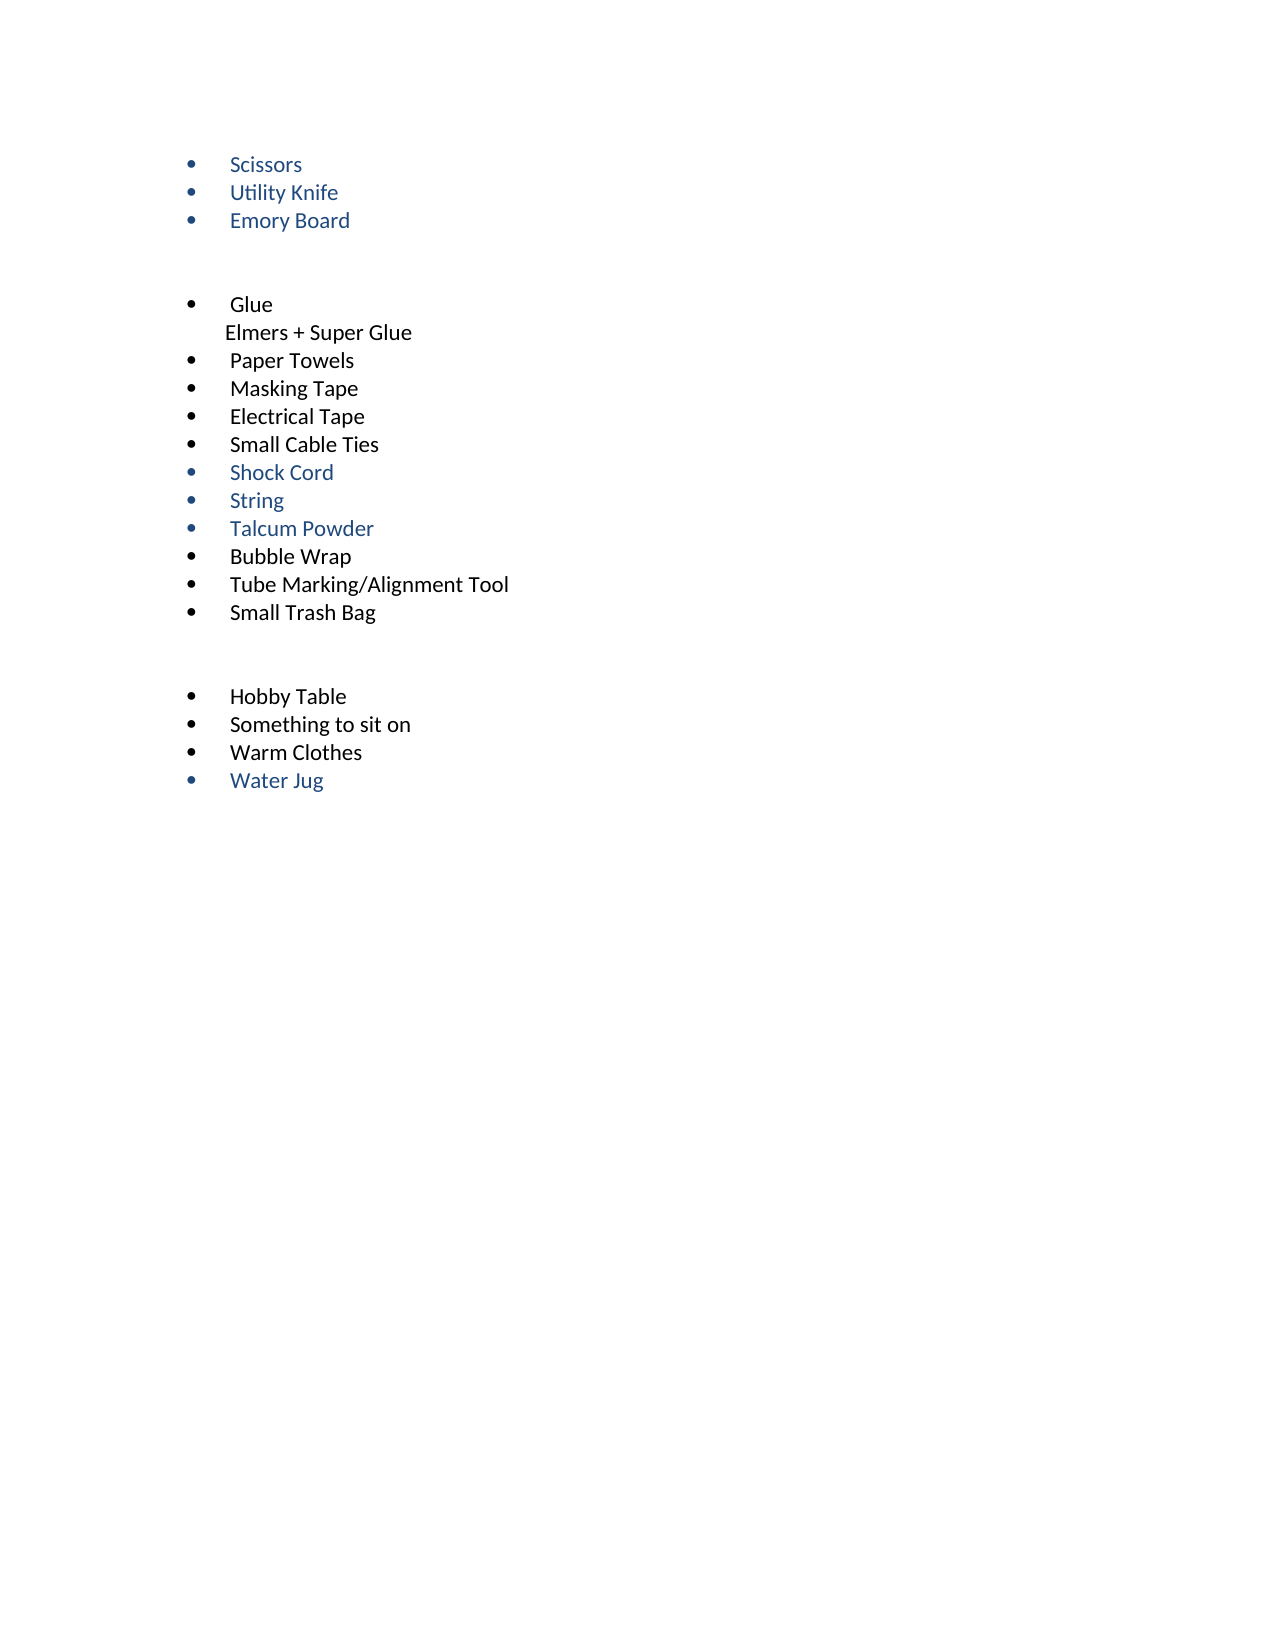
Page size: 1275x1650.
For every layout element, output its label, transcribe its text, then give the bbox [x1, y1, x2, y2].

list  Emory Board [187, 206, 1125, 234]
list  Something to sit on [187, 710, 1125, 738]
list  Talcum Powder [187, 514, 1125, 542]
list  Tube Marking/Alignment Tool [187, 570, 1125, 598]
list  Small Cable Ties [187, 430, 1125, 458]
list  Bubble Wrap [187, 542, 1125, 570]
list  Glue Elmers + Super Glue [187, 290, 1125, 346]
list  Electrical Tape [187, 402, 1125, 430]
list  Water Jug [187, 766, 1125, 794]
list  Paper Towels [187, 346, 1125, 374]
list  String [187, 486, 1125, 514]
list  Utility Knife [187, 178, 1125, 206]
list  Warm Clothes [187, 738, 1125, 766]
list  Masking Tape [187, 374, 1125, 402]
list  Shock Cord [187, 458, 1125, 486]
list  Hobby Table [187, 682, 1125, 710]
list  Small Trash Bag [187, 598, 1125, 626]
list  Scissors [187, 150, 1125, 178]
